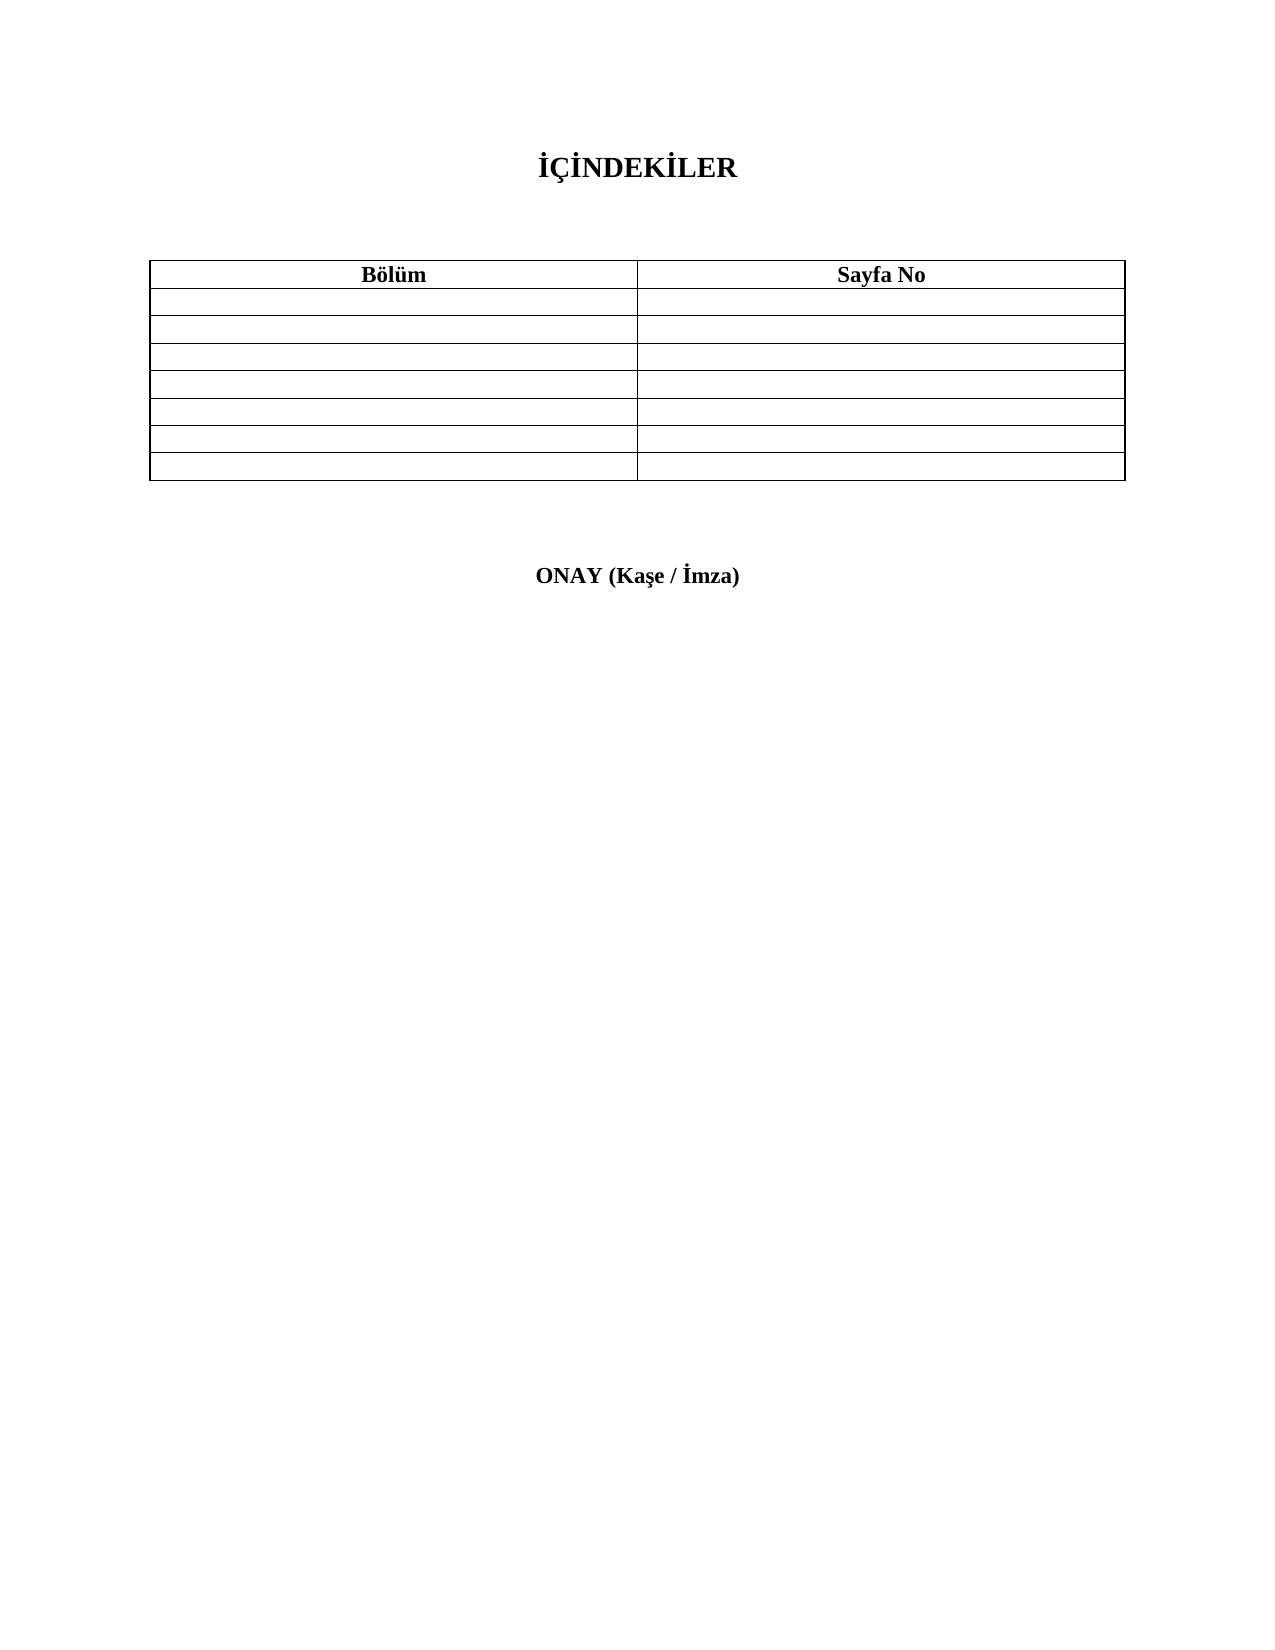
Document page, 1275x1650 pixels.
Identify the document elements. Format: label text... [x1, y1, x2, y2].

text İÇİNDEKİLER [150, 150, 1125, 183]
table_cell [151, 371, 637, 397]
table_header Sayfa No [638, 261, 1124, 288]
table_cell [638, 289, 1124, 315]
table_cell [151, 316, 637, 343]
table_cell [638, 399, 1124, 425]
text ONAY (Kaşe / İmza) [150, 562, 1125, 588]
table_cell [638, 453, 1124, 479]
table_cell [638, 371, 1124, 397]
table_cell [151, 289, 637, 315]
table_cell [151, 344, 637, 370]
table_cell [151, 399, 637, 425]
table_cell [638, 316, 1124, 343]
table_cell [638, 344, 1124, 370]
table_cell [151, 453, 637, 479]
table_cell [151, 426, 637, 452]
table_cell [638, 426, 1124, 452]
table_header Bölüm [151, 261, 637, 288]
